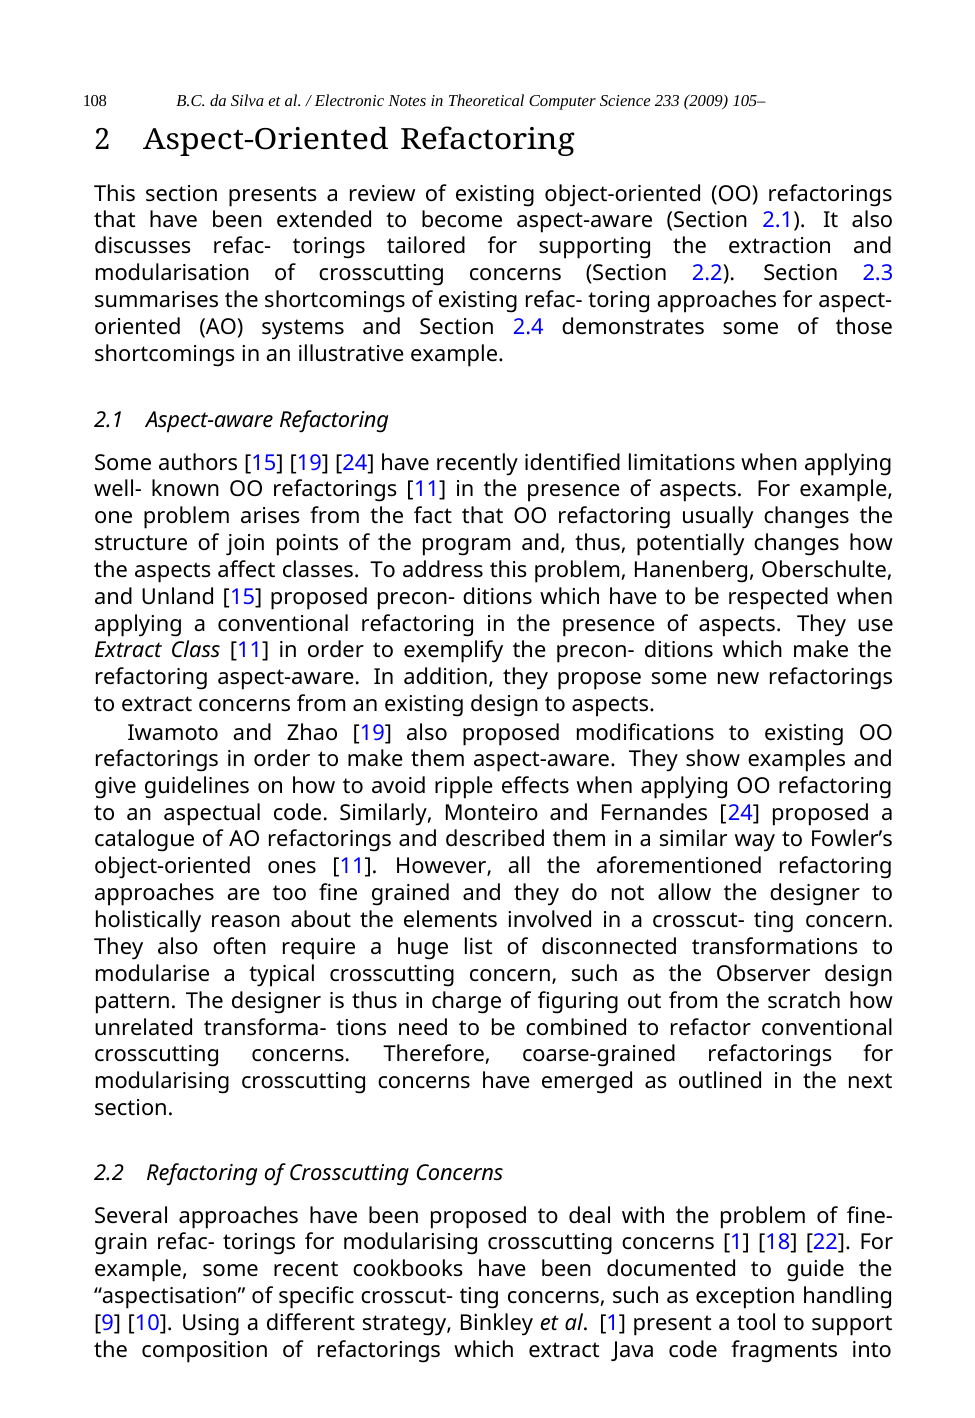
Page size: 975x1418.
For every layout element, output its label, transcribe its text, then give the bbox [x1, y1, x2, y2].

list Aspect-aware Refactoring [94, 404, 906, 434]
text Some authors [15] [19] [24] have recently identified limitations when applying well- known OO refactorings [11] in the presence of aspects. For example, one problem arises from the fact that OO refactoring usually changes the structure of join points of the program and, thus, potentially changes how the aspects affect classes. To address this problem, Hanenberg, Oberschulte, and Unland [15] proposed precon- ditions which have to be respected when applying a conventional refactoring in the presence of aspects. They use Extract Class [11] in order to exemplify the precon- ditions which make the refactoring aspect-aware. In addition, they propose some new refactorings to extract concerns from an existing design to aspects. [94, 449, 893, 718]
text Iwamoto and Zhao [19] also proposed modifications to existing OO refactorings in order to make them aspect-aware. They show examples and give guidelines on how to avoid ripple effects when applying OO refactoring to an aspectual code. Similarly, Monteiro and Fernandes [24] proposed a catalogue of AO refactorings and described them in a similar way to Fowler’s object-oriented ones [11]. However, all the aforementioned refactoring approaches are too fine grained and they do not allow the designer to holistically reason about the elements involved in a crosscut- ting concern. They also often require a huge list of disconnected transformations to modularise a typical crosscutting concern, such as the Observer design pattern. The designer is thus in charge of figuring out from the scratch how unrelated transforma- tions need to be combined to refactor conventional crosscutting concerns. Therefore, coarse-grained refactorings for modularising crosscutting concerns have emerged as outlined in the next section. [94, 719, 893, 1122]
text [94, 1202, 893, 1364]
text This section presents a review of existing object-oriented (OO) refactorings that have been extended to become aspect-aware (Section 2.1). It also discusses refac- torings tailored for supporting the extraction and modularisation of crosscutting concerns (Section 2.2). Section 2.3 summarises the shortcomings of existing refac- toring approaches for aspect-oriented (AO) systems and Section 2.4 demonstrates some of those shortcomings in an illustrative example. [94, 180, 893, 368]
list Refactoring of Crosscutting Concerns [94, 1157, 906, 1187]
subtitle Aspect-Oriented Refactoring [94, 118, 906, 158]
